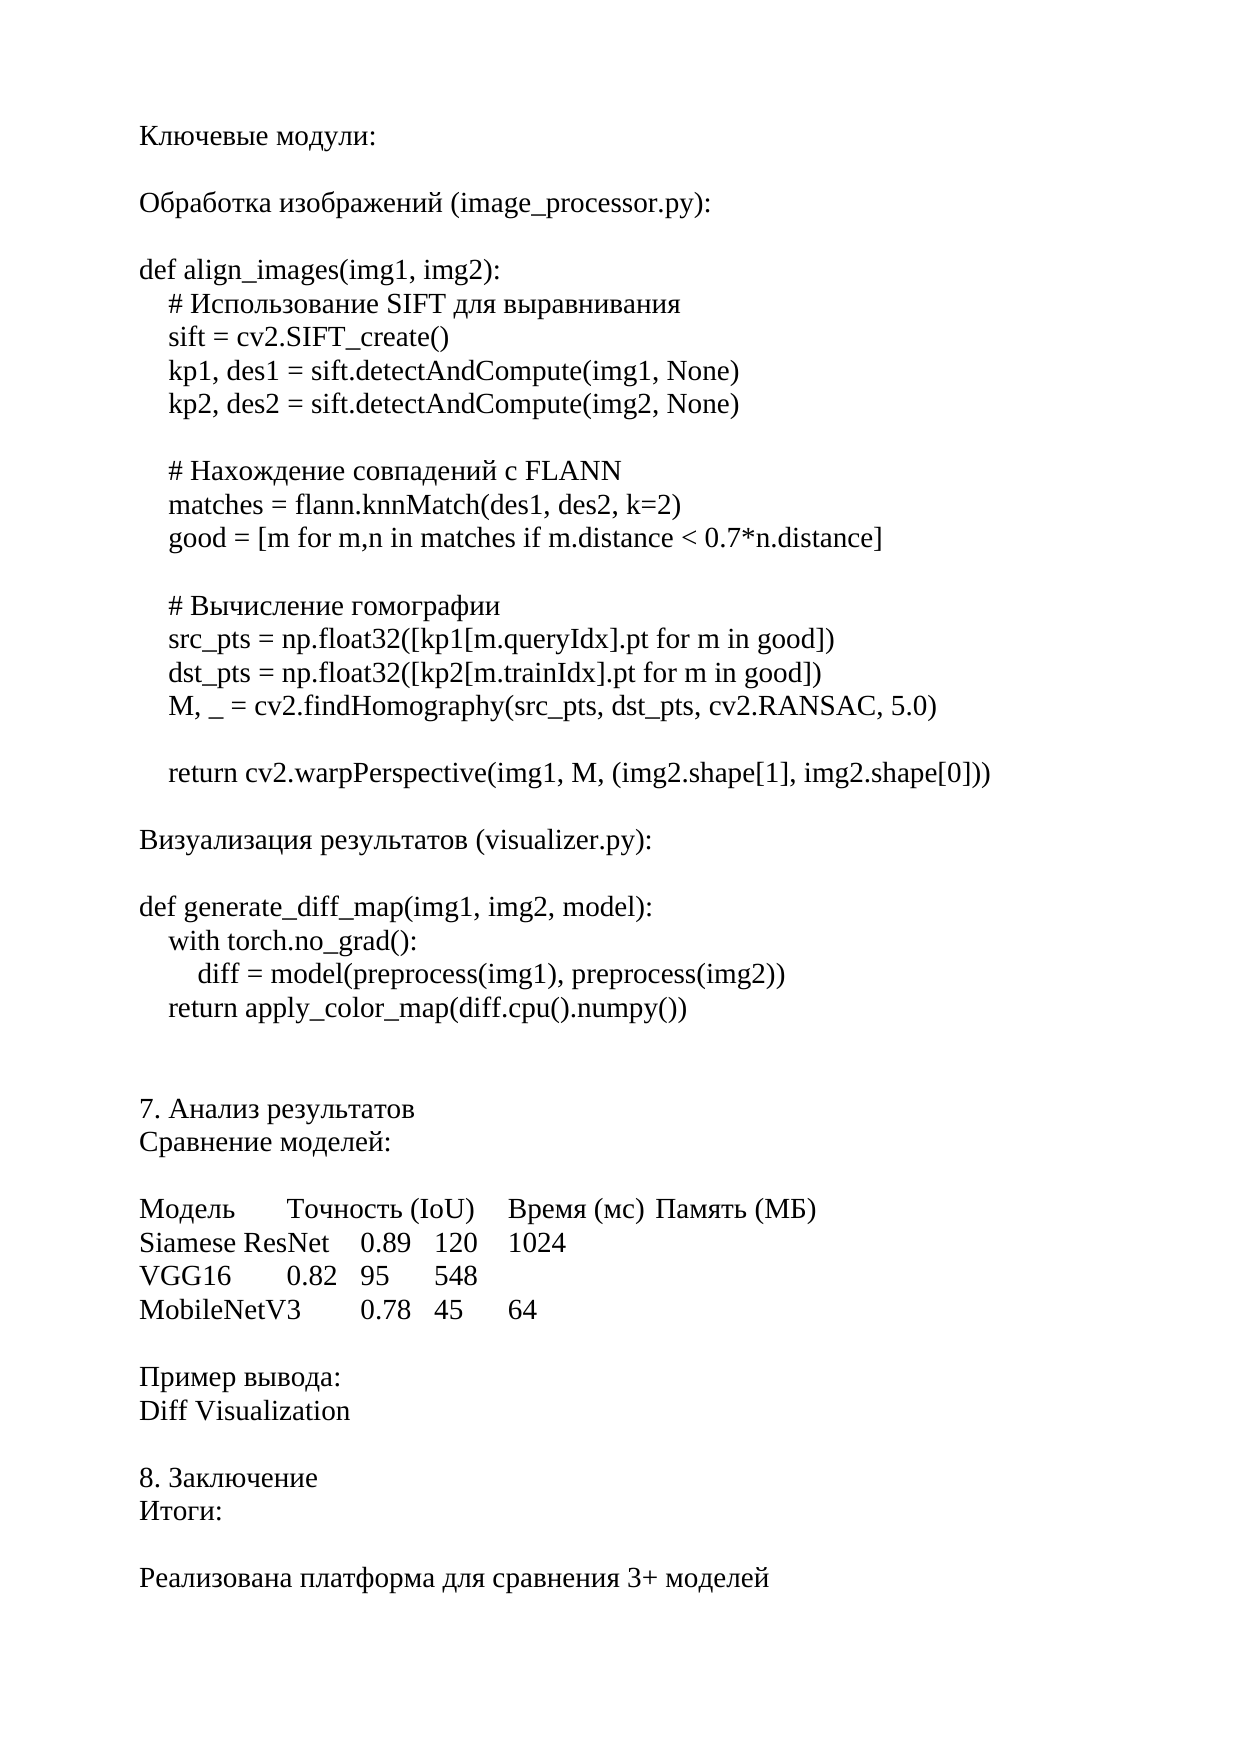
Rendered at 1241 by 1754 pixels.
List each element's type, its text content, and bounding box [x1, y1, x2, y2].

text Пример вывода: [139, 1359, 1101, 1393]
text # Вычисление гомографии [139, 588, 1101, 621]
text Ключевые модули: [139, 118, 1101, 152]
text VGG16 0.82 95 548 [139, 1258, 1101, 1292]
text 7. Анализ результатов [139, 1091, 1101, 1124]
text Модель Точность (IoU) Время (мс) Память (МБ) [139, 1191, 1101, 1225]
text Diff Visualization [139, 1393, 1101, 1426]
text MobileNetV3 0.78 45 64 [139, 1292, 1101, 1326]
text def align_images(img1, img2): [139, 252, 1101, 286]
text Siamese ResNet 0.89 120 1024 [139, 1225, 1101, 1258]
text with torch.no_grad(): [139, 923, 1101, 957]
text src_pts = np.float32([kp1[m.queryIdx].pt for m in good]) [139, 621, 1101, 655]
text def generate_diff_map(img1, img2, model): [139, 889, 1101, 923]
text return apply_color_map(diff.cpu().numpy()) [139, 990, 1101, 1024]
text # Использование SIFT для выравнивания [139, 286, 1101, 319]
text kp2, des2 = sift.detectAndCompute(img2, None) [139, 386, 1101, 420]
text dst_pts = np.float32([kp2[m.trainIdx].pt for m in good]) [139, 655, 1101, 688]
text good = [m for m,n in matches if m.distance < 0.7*n.distance] [139, 521, 1101, 554]
text Реализована платформа для сравнения 3+ моделей [139, 1560, 1101, 1594]
text Сравнение моделей: [139, 1124, 1101, 1158]
text Визуализация результатов (visualizer.py): [139, 822, 1101, 856]
text # Нахождение совпадений с FLANN [139, 453, 1101, 487]
text Обработка изображений (image_processor.py): [139, 185, 1101, 219]
text M, _ = cv2.findHomography(src_pts, dst_pts, cv2.RANSAC, 5.0) [139, 688, 1101, 722]
text matches = flann.knnMatch(des1, des2, k=2) [139, 487, 1101, 521]
text sift = cv2.SIFT_create() [139, 319, 1101, 353]
text kp1, des1 = sift.detectAndCompute(img1, None) [139, 353, 1101, 386]
text 8. Заключение [139, 1460, 1101, 1493]
text diff = model(preprocess(img1), preprocess(img2)) [139, 957, 1101, 990]
text Итоги: [139, 1493, 1101, 1527]
text return cv2.warpPerspective(img1, M, (img2.shape[1], img2.shape[0])) [139, 755, 1101, 789]
